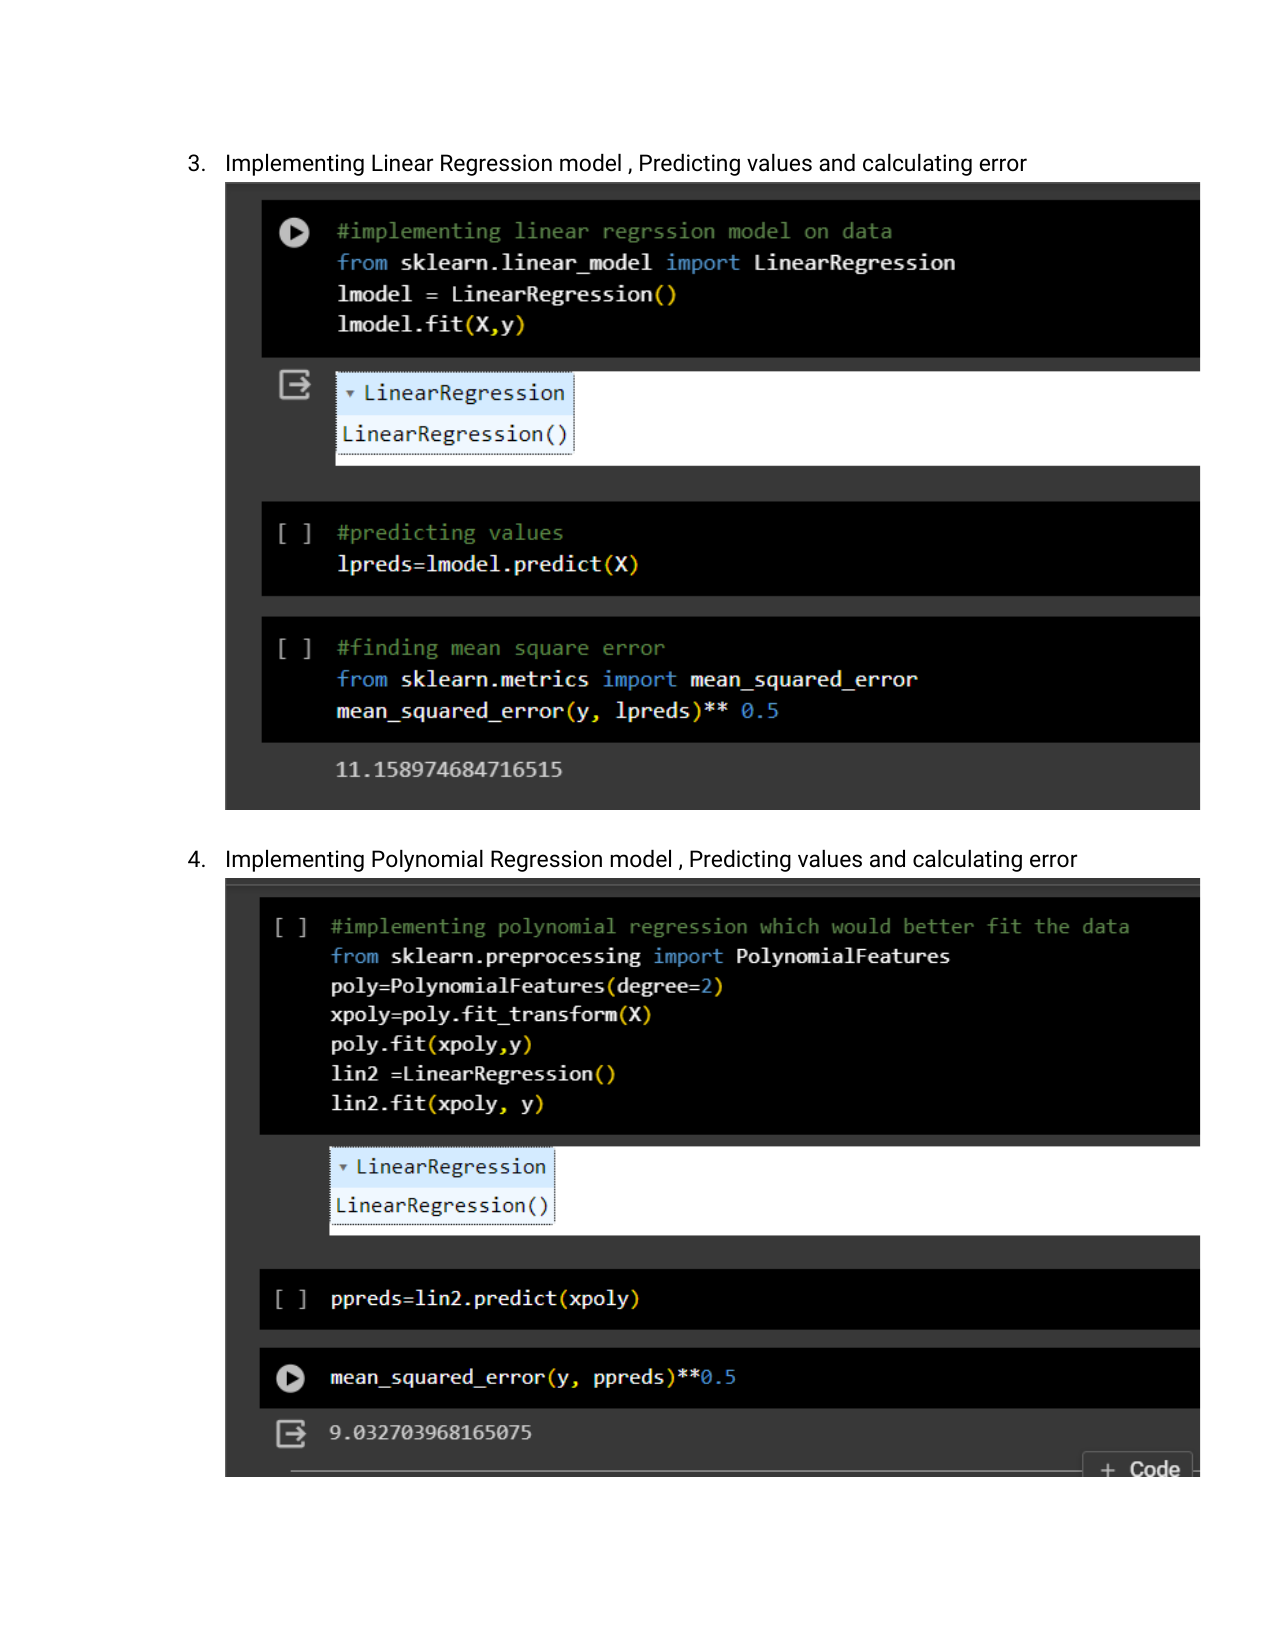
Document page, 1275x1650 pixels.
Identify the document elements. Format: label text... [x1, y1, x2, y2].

picture [225, 878, 1200, 1477]
picture [225, 182, 1200, 810]
